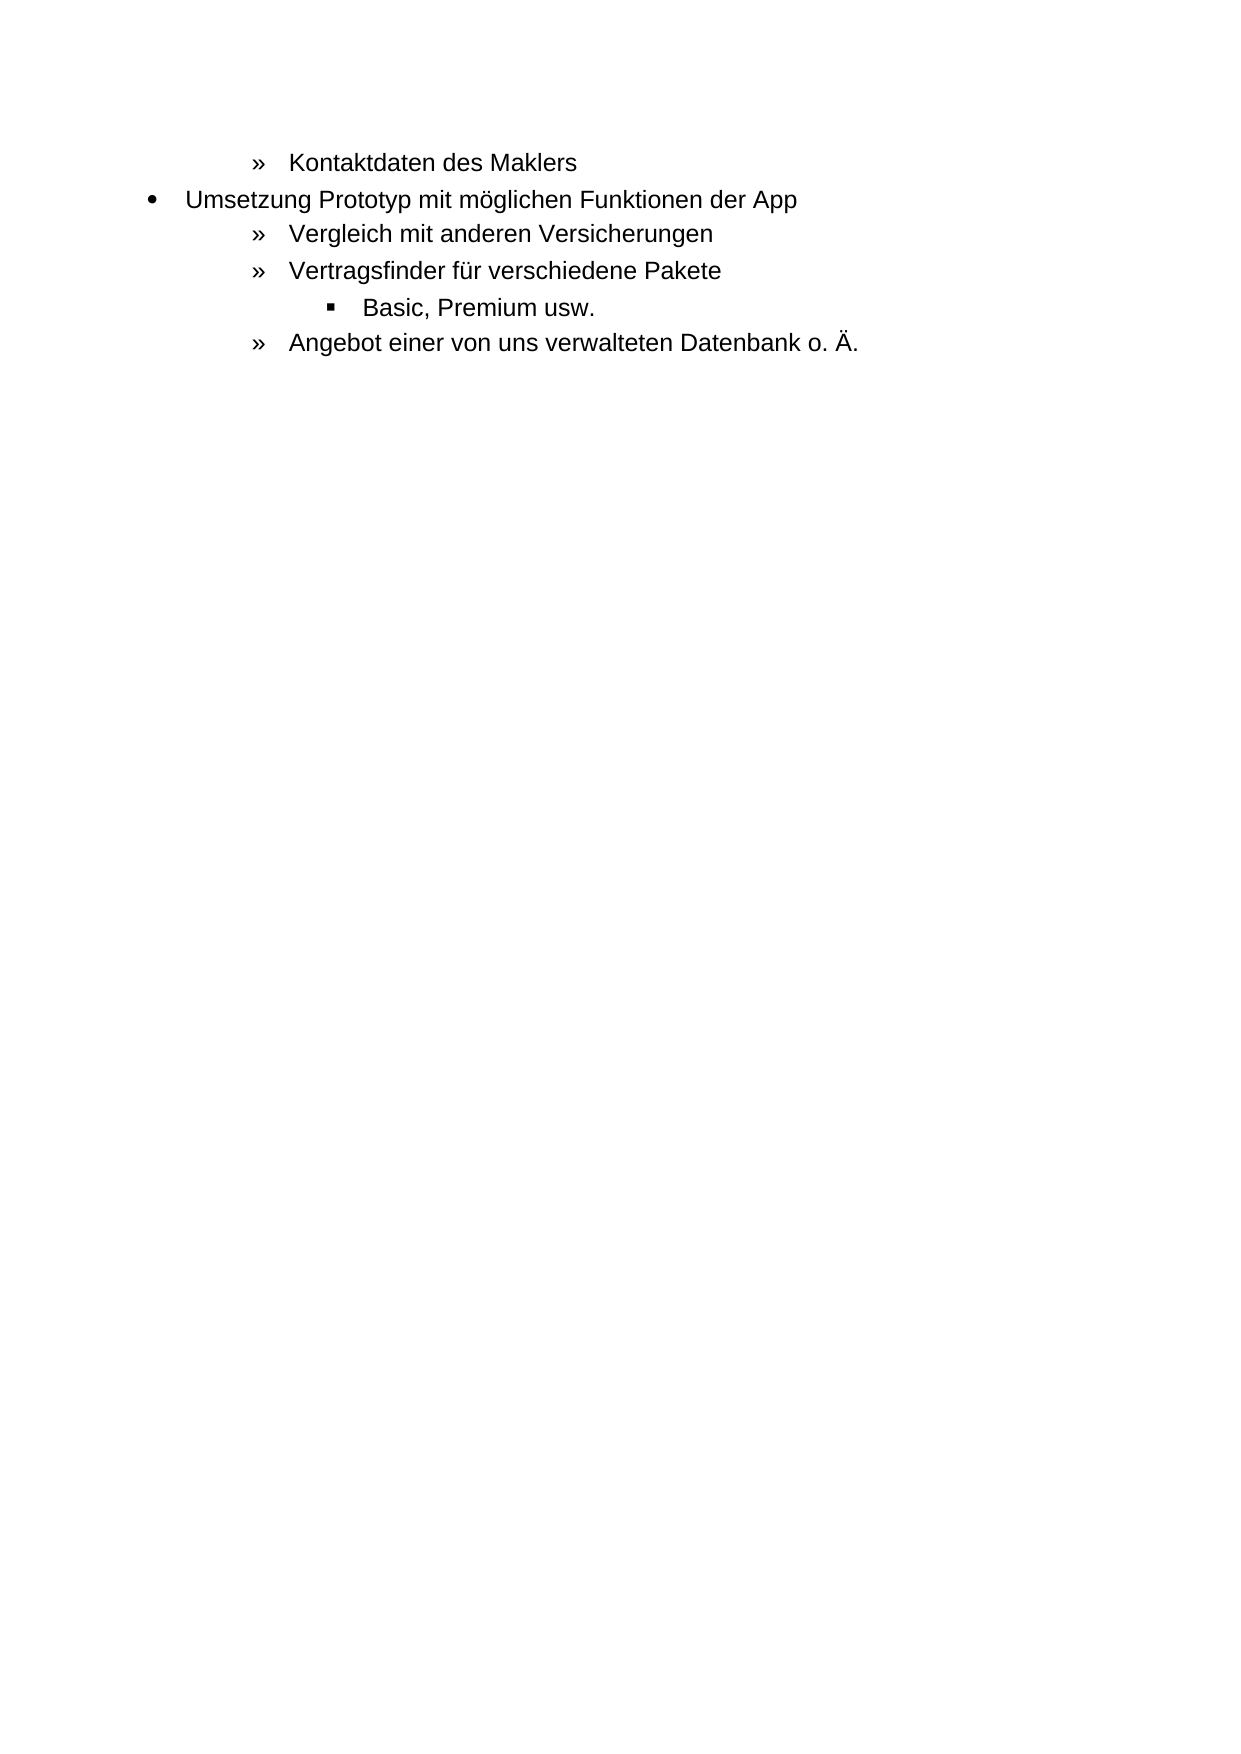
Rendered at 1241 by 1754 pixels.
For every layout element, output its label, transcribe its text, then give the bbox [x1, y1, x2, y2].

list Vergleich mit anderen Versicherungen [251, 219, 1093, 250]
list Kontaktdaten des Maklers [251, 148, 1093, 178]
list Angebot einer von uns verwalteten Datenbank o. Ä. [251, 328, 1093, 359]
list Umsetzung Prototyp mit möglichen Funktionen der App [148, 185, 1093, 213]
list Basic, Premium usw. [325, 293, 1093, 322]
list Vertragsfinder für verschiedene Pakete [251, 256, 1093, 287]
